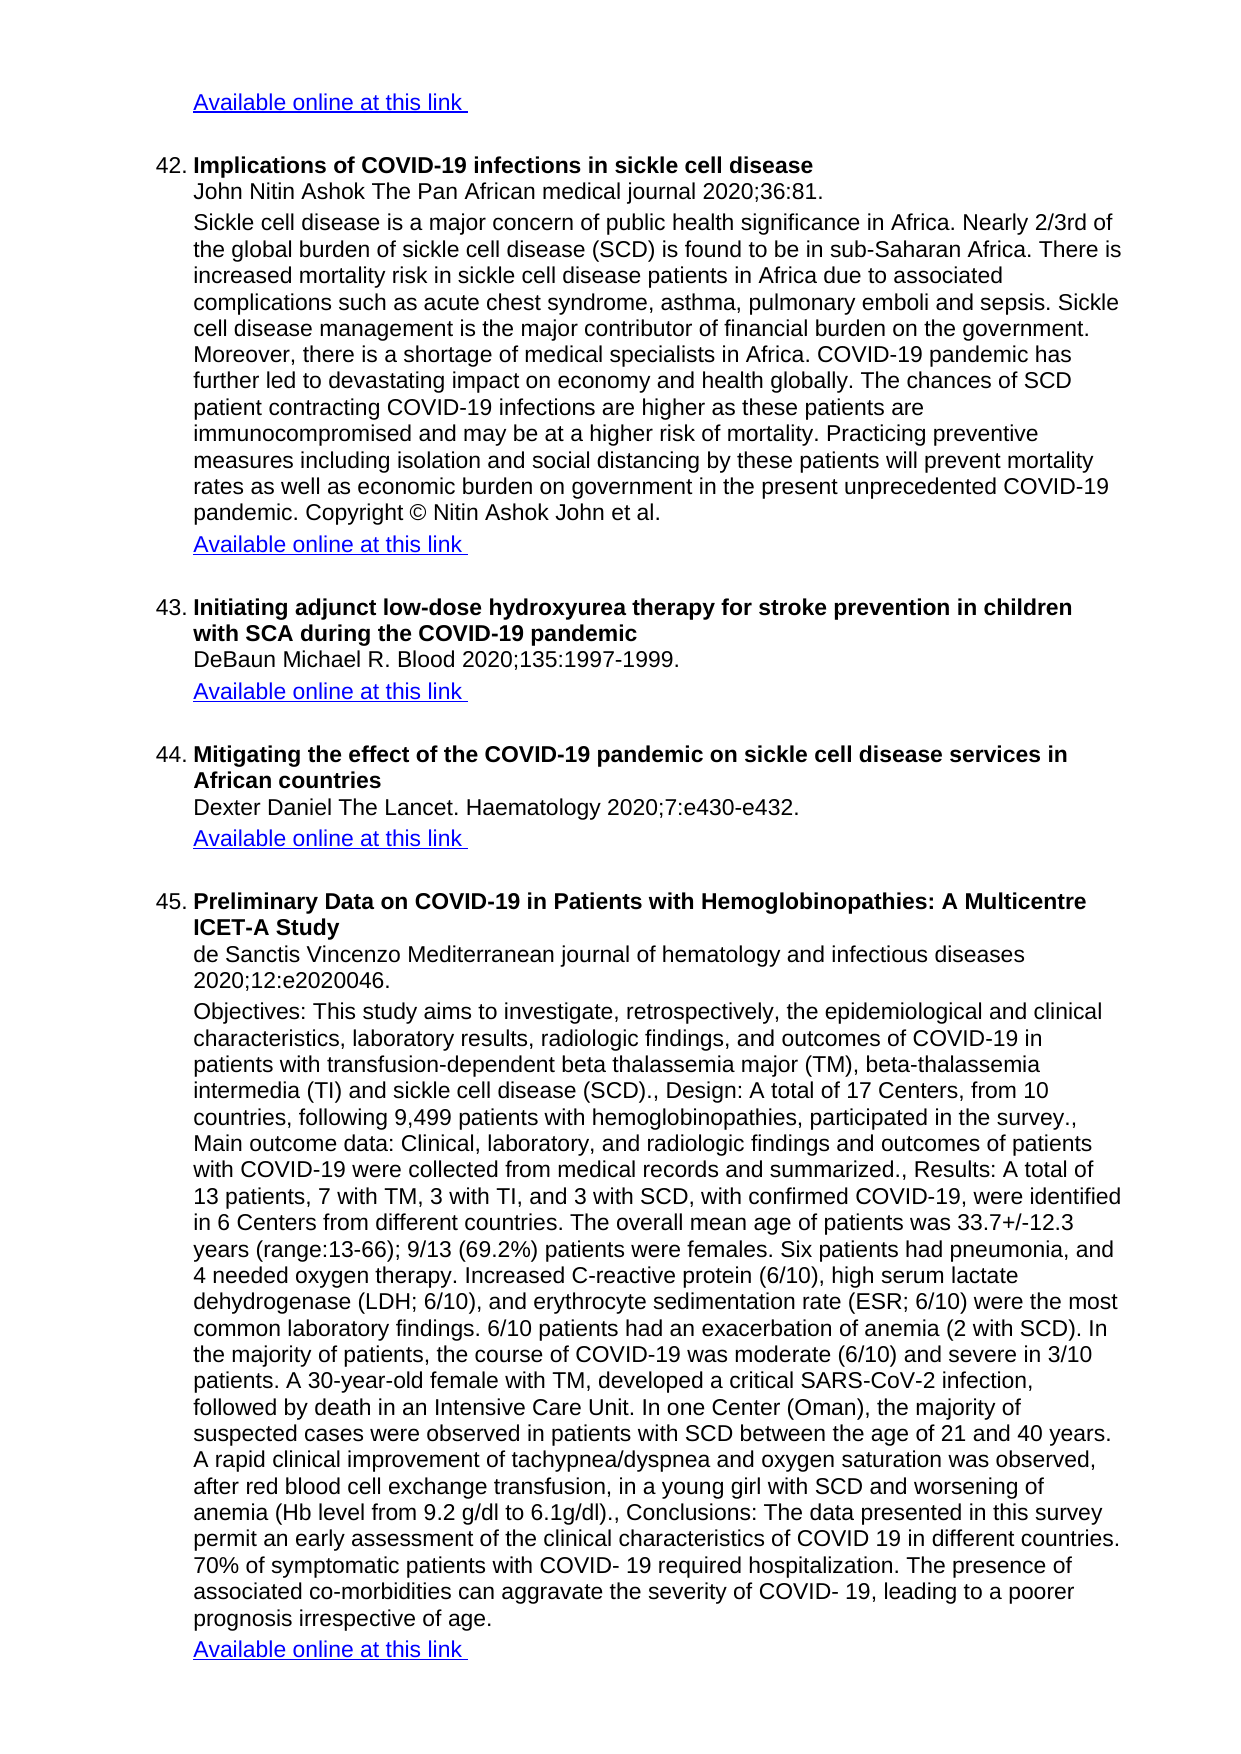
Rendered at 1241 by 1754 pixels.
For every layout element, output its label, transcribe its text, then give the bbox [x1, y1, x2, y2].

text Objectives: This study aims to investigate, retrospectively, the epidemiological and clinical characteristics, laboratory results, radiologic findings, and outcomes of COVID-19 in patients with transfusion-dependent beta thalassemia major (TM), beta-thalassemia intermedia (TI) and sickle cell disease (SCD)., Design: A total of 17 Centers, from 10 countries, following 9,499 patients with hemoglobinopathies, participated in the survey., Main outcome data: Clinical, laboratory, and radiologic findings and outcomes of patients with COVID-19 were collected from medical records and summarized., Results: A total of 13 patients, 7 with TM, 3 with TI, and 3 with SCD, with confirmed COVID-19, were identified in 6 Centers from different countries. The overall mean age of patients was 33.7+/-12.3 years (range:13-66); 9/13 (69.2%) patients were females. Six patients had pneumonia, and 4 needed oxygen therapy. Increased C-reactive protein (6/10), high serum lactate dehydrogenase (LDH; 6/10), and erythrocyte sedimentation rate (ESR; 6/10) were the most common laboratory findings. 6/10 patients had an exacerbation of anemia (2 with SCD). In the majority of patients, the course of COVID-19 was moderate (6/10) and severe in 3/10 patients. A 30-year-old female with TM, developed a critical SARS-CoV-2 infection, followed by death in an Intensive Care Unit. In one Center (Oman), the majority of suspected cases were observed in patients with SCD between the age of 21 and 40 years. A rapid clinical improvement of tachypnea/dyspnea and oxygen saturation was observed, after red blood cell exchange transfusion, in a young girl with SCD and worsening of anemia (Hb level from 9.2 g/dl to 6.1g/dl)., Conclusions: The data presented in this survey permit an early assessment of the clinical characteristics of COVID 19 in different countries. 70% of symptomatic patients with COVID- 19 required hospitalization. The presence of associated co-morbidities can aggravate the severity of COVID- 19, leading to a poorer prognosis irrespective of age. [193, 998, 1122, 1631]
text Sickle cell disease is a major concern of public health significance in Africa. Nearly 2/3rd of the global burden of sickle cell disease (SCD) is found to be in sub-Saharan Africa. There is increased mortality risk in sickle cell disease patients in Africa due to associated complications such as acute chest syndrome, asthma, pulmonary emboli and sepsis. Sickle cell disease management is the major contributor of financial burden on the government. Moreover, there is a shortage of medical specialists in Africa. COVID-19 pandemic has further led to devastating impact on economy and health globally. The chances of SCD patient contracting COVID-19 infections are higher as these patients are immunocompromised and may be at a higher risk of mortality. Practicing preventive measures including isolation and social distancing by these patients will prevent mortality rates as well as economic burden on government in the present unprecedented COVID-19 pandemic. Copyright © Nitin Ashok John et al. [193, 209, 1122, 526]
text Available online at this link [193, 1636, 1122, 1662]
list Initiating adjunct low-dose hydroxyurea therapy for stroke prevention in children with SCA during the COVID-19 pandemic DeBaun Michael R. Blood 2020;135:1997-1999. [156, 594, 1122, 673]
text Available online at this link [193, 678, 1122, 704]
text Available online at this link [193, 531, 1122, 557]
text Available online at this link [193, 89, 1122, 115]
text Available online at this link [193, 825, 1122, 851]
list Preliminary Data on COVID-19 in Patients with Hemoglobinopathies: A Multicentre ICET-A Study de Sanctis Vincenzo Mediterranean journal of hematology and infectious diseases 2020;12:e2020046. [156, 888, 1122, 993]
list Implications of COVID-19 infections in sickle cell disease John Nitin Ashok The Pan African medical journal 2020;36:81. [156, 152, 1122, 204]
list Mitigating the effect of the COVID-19 pandemic on sickle cell disease services in African countries Dexter Daniel The Lancet. Haematology 2020;7:e430-e432. [156, 741, 1122, 820]
